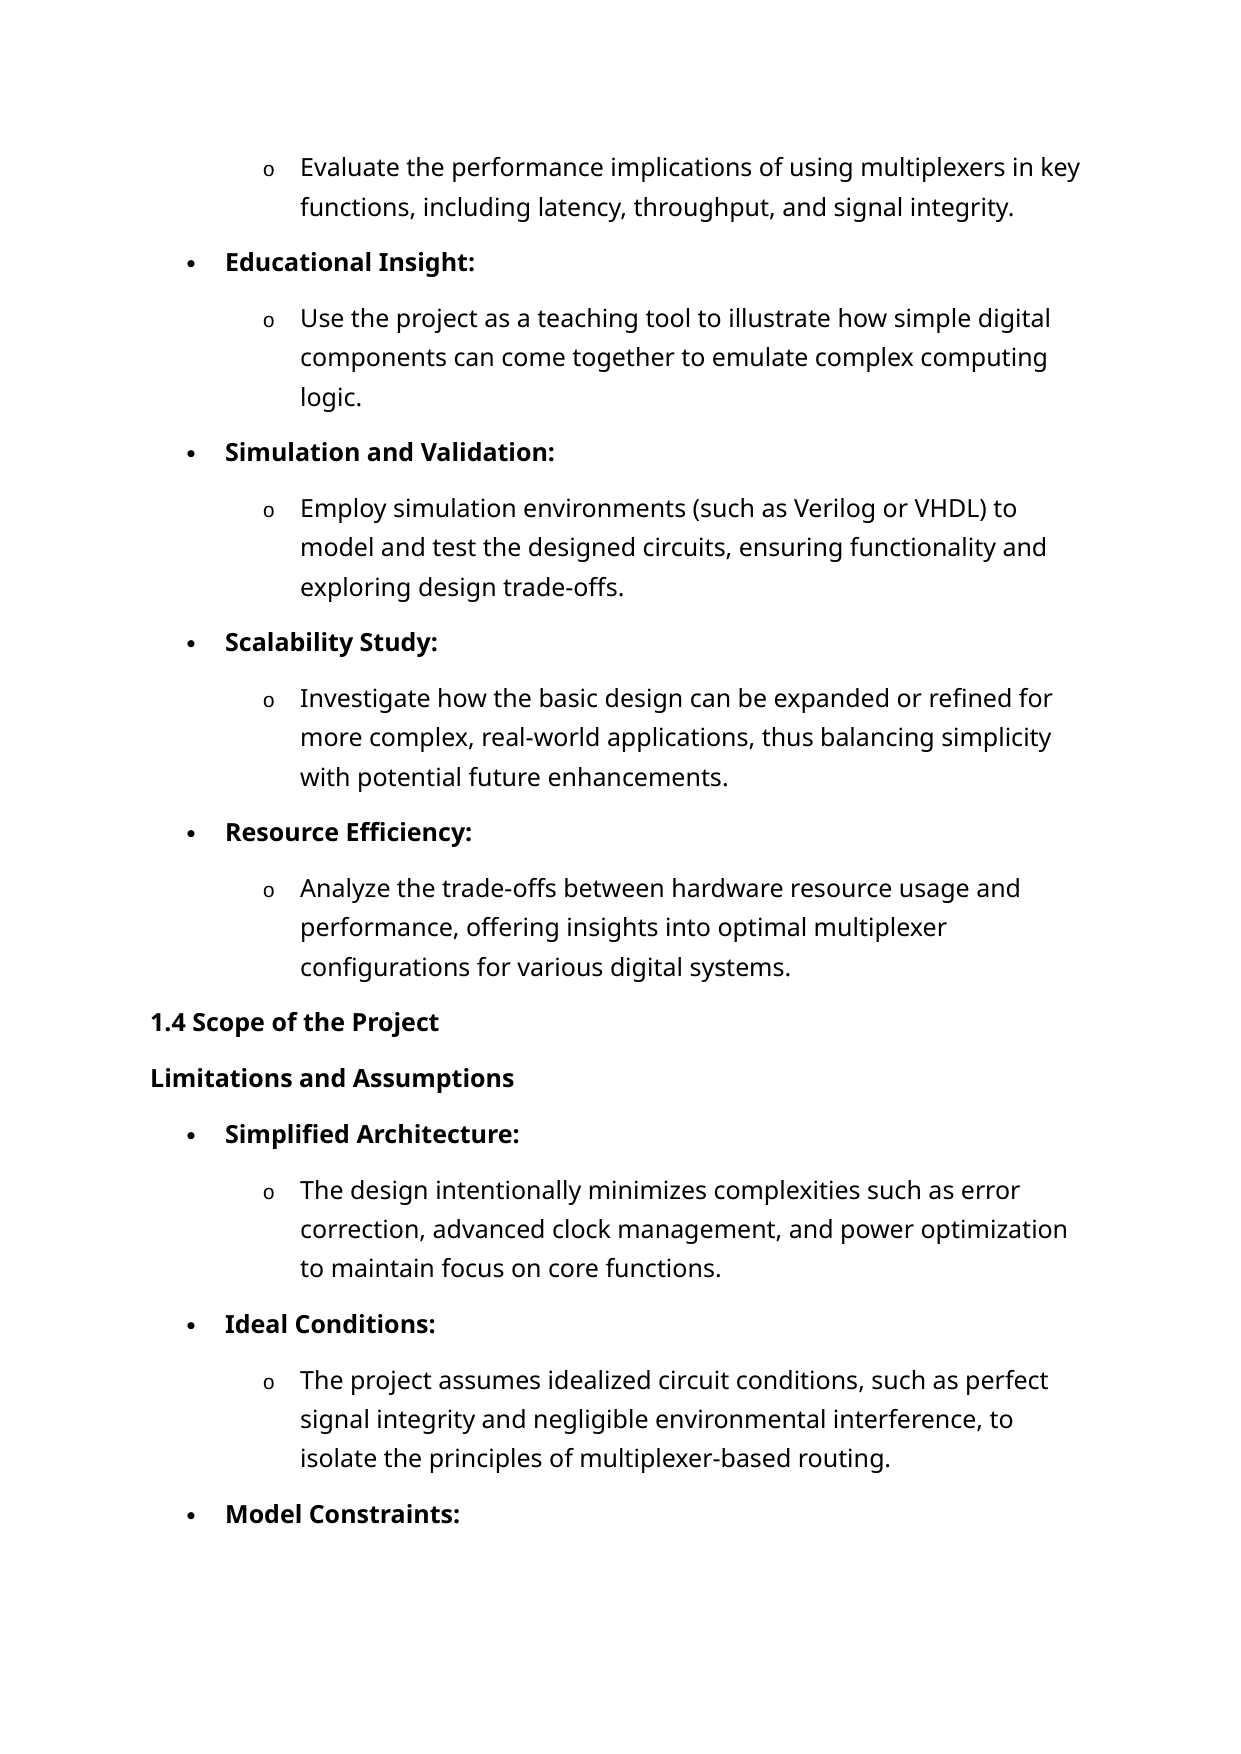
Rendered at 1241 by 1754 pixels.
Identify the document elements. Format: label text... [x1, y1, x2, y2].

list Ideal Conditions: [187, 1307, 1090, 1341]
list Simulation and Validation: [187, 435, 1090, 469]
list Investigate how the basic design can be expanded or refined for more complex, real-world applications, thus balancing simplicity with potential future enhancements. [262, 681, 1090, 793]
list Model Constraints: [187, 1497, 1090, 1531]
list Educational Insight: [187, 245, 1090, 279]
list The project assumes idealized circuit conditions, such as perfect signal integrity and negligible environmental interference, to isolate the principles of multiplexer-based routing. [262, 1362, 1090, 1475]
list Analyze the trade-offs between hardware resource usage and performance, offering insights into optimal multiplexer configurations for various digital systems. [262, 871, 1090, 983]
list Evaluate the performance implications of using multiplexers in key functions, including latency, throughput, and signal integrity. [262, 150, 1090, 223]
list Use the project as a teaching tool to illustrate how simple digital components can come together to emulate complex computing logic. [262, 301, 1090, 413]
text 1.4 Scope of the Project [150, 1005, 1090, 1039]
text Limitations and Assumptions [150, 1061, 1090, 1095]
list Simplified Architecture: [187, 1117, 1090, 1151]
list Scalability Study: [187, 625, 1090, 659]
list Resource Efficiency: [187, 815, 1090, 849]
list Employ simulation environments (such as Verilog or VHDL) to model and test the designed circuits, ensuring functionality and exploring design trade-offs. [262, 491, 1090, 603]
list The design intentionally minimizes complexities such as error correction, advanced clock management, and power optimization to maintain focus on core functions. [262, 1172, 1090, 1285]
